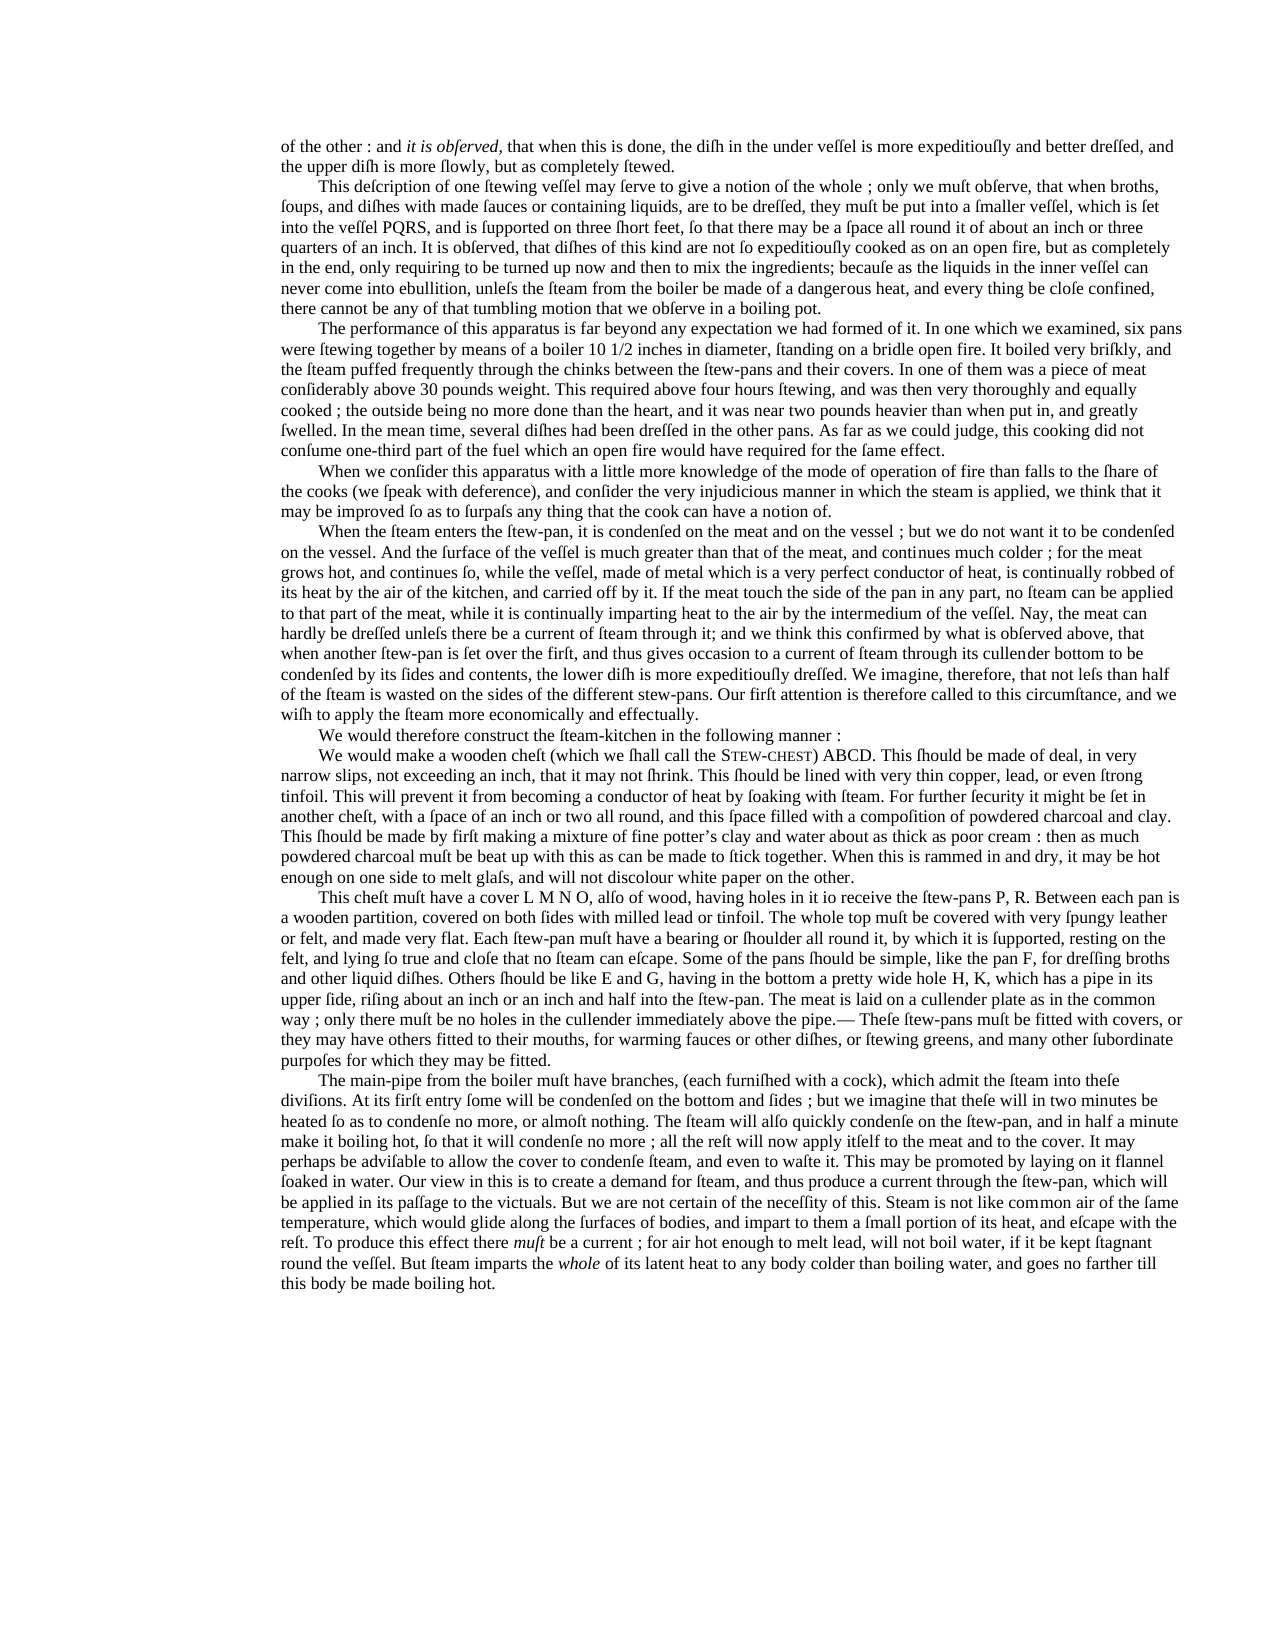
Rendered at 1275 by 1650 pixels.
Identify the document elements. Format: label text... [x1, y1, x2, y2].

text of the other : and it is obſerved, that when this is done, the diſh in the under veſſel is more expeditiouſly and better dreſſed, and the upper diſh is more ſlowly, but as completely ſtewed. [281, 135, 1184, 176]
text This deſcription of one ſtewing veſſel may ſerve to give a notion oſ the whole ; only we muſt obſerve, that when broths, ſoups, and diſhes with made ſauces or containing liquids, are to be dreſſed, they muſt be put into a ſmaller veſſel, which is ſet into the veſſel PQRS, and is ſupported on three ſhort feet, ſo that there may be a ſpace all round it of about an inch or three quarters of an inch. It is obſerved, that diſhes of this kind are not ſo expeditiouſly cooked as on an open fire, but as completely in the end, only requiring to be turned up now and then to mix the ingredients; becauſe as the liquids in the inner veſſel can never come into ebullition, unleſs the ſteam from the boiler be made of a dangerous heat, and every thing be cloſe confined, there cannot be any of that tumbling motion that we obſerve in a boiling pot. [281, 176, 1184, 318]
text When we conſider this apparatus with a little more knowledge of the mode of operation of fire than falls to the ſhare of the cooks (we ſpeak with deference), and conſider the very injudicious manner in which the steam is applied, we think that it may be improved ſo as to ſurpaſs any thing that the cook can have a notion of. [281, 460, 1184, 521]
text When the ſteam enters the ſtew-pan, it is condenſed on the meat and on the vessel ; but we do not want it to be condenſed on the vessel. And the ſurface of the veſſel is much greater than that of the meat, and continues much colder ; for the meat grows hot, and continues ſo, while the veſſel, made of metal which is a very perfect conductor of heat, is continually robbed of its heat by the air of the kitchen, and carried off by it. If the meat touch the side of the pan in any part, no ſteam can be applied to that part of the meat, while it is continually imparting heat to the air by the intermedium of the veſſel. Nay, the meat can hardly be dreſſed unleſs there be a current of ſteam through it; and we think this confirmed by what is obſerved above, that when another ſtew-pan is ſet over the firſt, and thus gives occasion to a current of ſteam through its cullender bottom to be condenſed by its ſides and contents, the lower diſh is more expeditiouſly dreſſed. We imagine, therefore, that not leſs than half of the ſteam is wasted on the sides of the different stew-pans. Our firſt attention is therefore called to this circumſtance, and we wiſh to apply the ſteam more economically and effectually. [281, 521, 1184, 724]
text We would therefore construct the ſteam-kitchen in the following manner : [281, 724, 1184, 745]
text The main-pipe from the boiler muſt have branches, (each furniſhed with a cock), which admit the ſteam into theſe diviſions. At its firſt entry ſome will be condenſed on the bottom and ſides ; but we imagine that theſe will in two minutes be heated ſo as to condenſe no more, or almoſt nothing. The ſteam will alſo quickly condenſe on the ſtew-pan, and in half a minute make it boiling hot, ſo that it will condenſe no more ; all the reſt will now apply itſelf to the meat and to the cover. It may perhaps be adviſable to allow the cover to condenſe ſteam, and even to waſte it. This may be promoted by laying on it flannel ſoaked in water. Our view in this is to create a demand for ſteam, and thus produce a current through the ſtew-pan, which will be applied in its paſſage to the victuals. But we are not certain of the neceſſity of this. Steam is not like common air of the ſame temperature, which would glide along the ſurfaces of bodies, and impart to them a ſmall portion of its heat, and eſcape with the reſt. To produce this effect there muſt be a current ; for air hot enough to melt lead, will not boil water, if it be kept ſtagnant round the veſſel. But ſteam imparts the whole of its latent heat to any body colder than boiling water, and goes no farther till this body be made boiling hot. [281, 1070, 1184, 1293]
text The performance oſ this apparatus is far beyond any expectation we had formed of it. In one which we examined, six pans were ſtewing together by means of a boiler 10 1/2 inches in diameter, ſtanding on a bridle open fire. It boiled very briſkly, and the ſteam puffed frequently through the chinks between the ſtew-pans and their covers. In one of them was a piece of meat conſiderably above 30 pounds weight. This required above four hours ſtewing, and was then very thoroughly and equally cooked ; the outside being no more done than the heart, and it was near two pounds heavier than when put in, and greatly ſwelled. In the mean time, several diſhes had been dreſſed in the other pans. As far as we could judge, this cooking did not conſume one-third part of the fuel which an open fire would have required for the ſame effect. [281, 318, 1184, 460]
text This cheſt muſt have a cover L M N O, alſo of wood, having holes in it io receive the ſtew-pans P, R. Between each pan is a wooden partition, covered on both ſides with milled lead or tinfoil. The whole top muſt be covered with very ſpungy leather or felt, and made very flat. Each ſtew-pan muſt have a bearing or ſhoulder all round it, by which it is ſupported, resting on the felt, and lying ſo true and cloſe that no ſteam can eſcape. Some of the pans ſhould be simple, like the pan F, for dreſſing broths and other liquid diſhes. Others ſhould be like E and G, having in the bottom a pretty wide hole H, K, which has a pipe in its upper ſide, riſing about an inch or an inch and half into the ſtew-pan. The meat is laid on a cullender plate as in the common way ; only there muſt be no holes in the cullender immediately above the pipe.— Theſe ſtew-pans muſt be fitted with covers, or they may have others fitted to their mouths, for warming fauces or other diſhes, or ſtewing greens, and many other ſubordinate purpoſes for which they may be fitted. [281, 887, 1184, 1070]
text We would make a wooden cheſt (which we ſhall call the Stew-chest) ABCD. This ſhould be made of deal, in very narrow slips, not exceeding an inch, that it may not ſhrink. This ſhould be lined with very thin copper, lead, or even ſtrong tinfoil. This will prevent it from becoming a conductor of heat by ſoaking with ſteam. For further ſecurity it might be ſet in another cheſt, with a ſpace of an inch or two all round, and this ſpace filled with a compoſition of powdered charcoal and clay. This ſhould be made by firſt making a mixture of fine potter’s clay and water about as thick as poor cream : then as much powdered charcoal muſt be beat up with this as can be made to ſtick together. When this is rammed in and dry, it may be hot enough on one side to melt glaſs, and will not discolour white paper on the other. [281, 745, 1184, 887]
